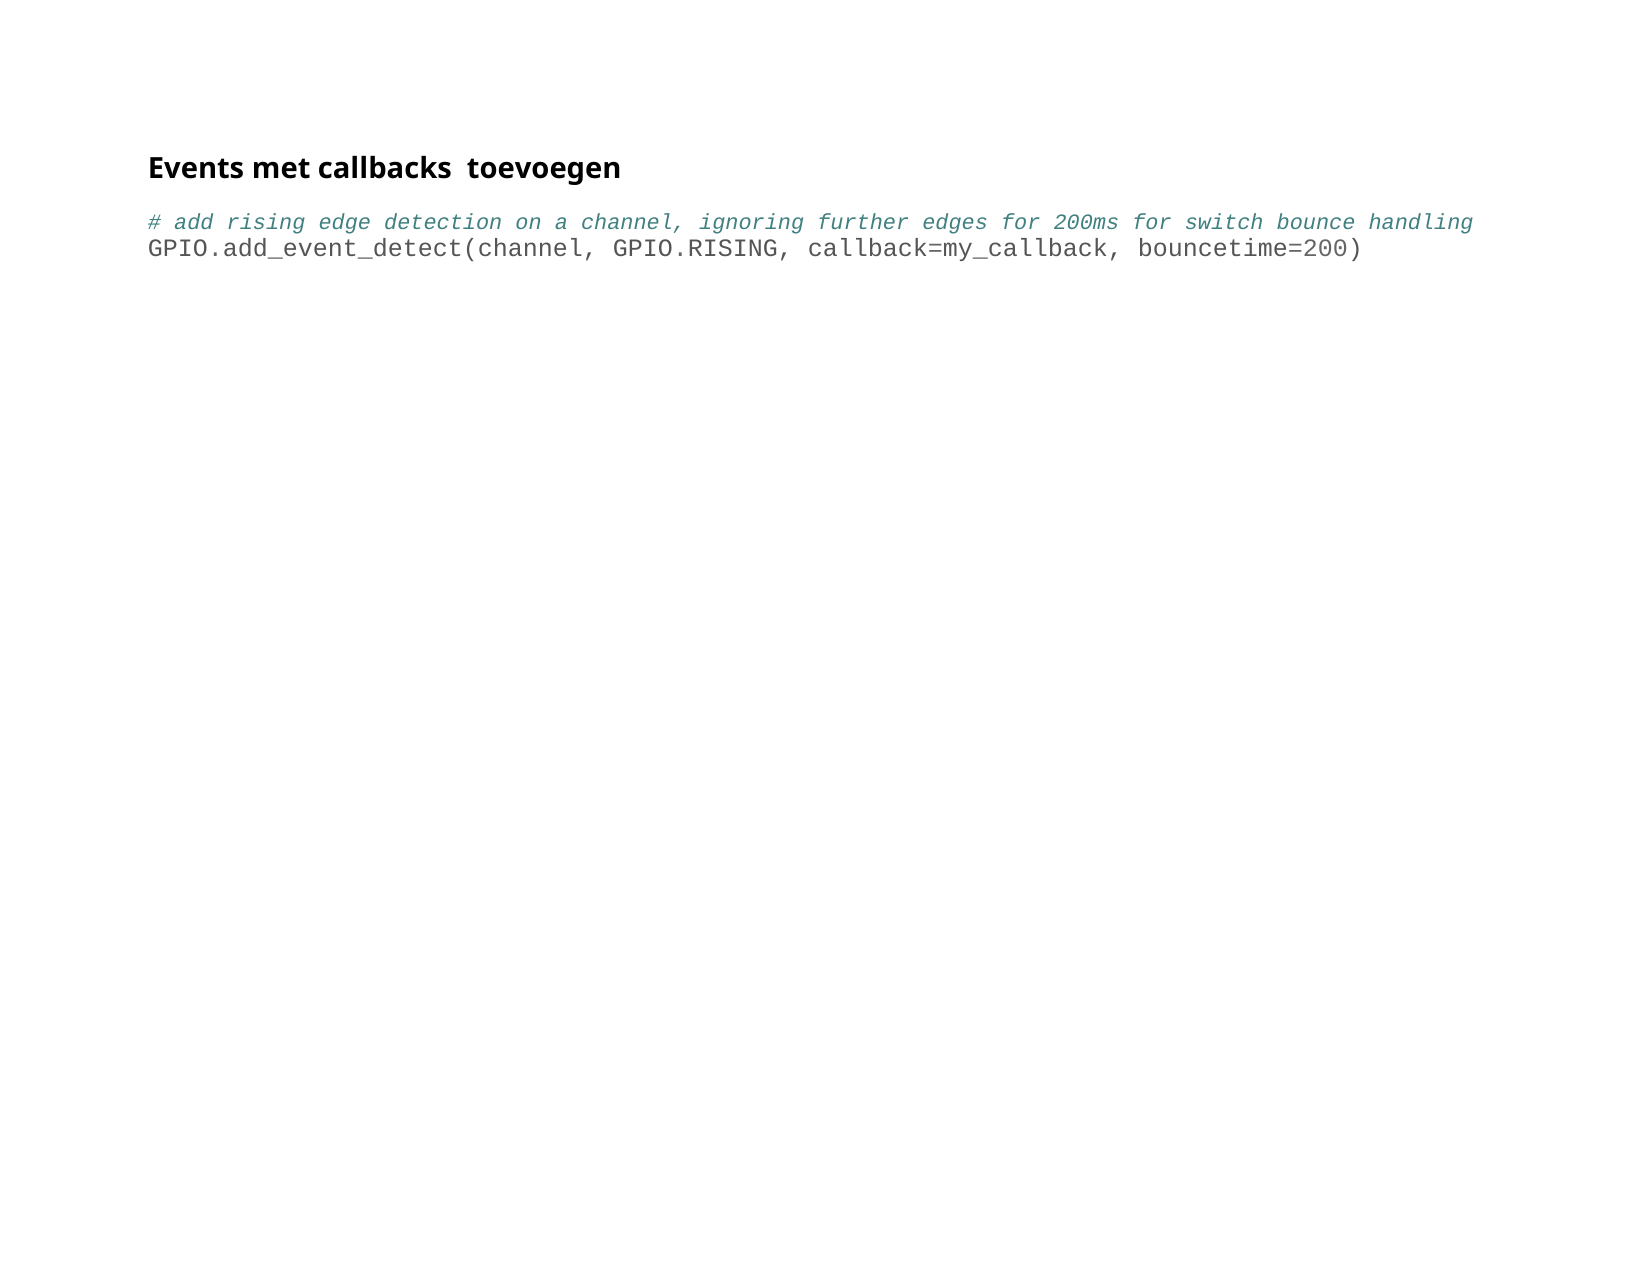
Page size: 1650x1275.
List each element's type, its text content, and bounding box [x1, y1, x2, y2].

text # add rising edge detection on a channel, ignoring further edges for 200ms for switch bounce handling [148, 211, 1502, 236]
text Events met callbacks toevoegen [148, 148, 1502, 187]
text GPIO.add_event_detect(channel, GPIO.RISING, callback=my_callback, bouncetime=200) [148, 236, 1502, 264]
